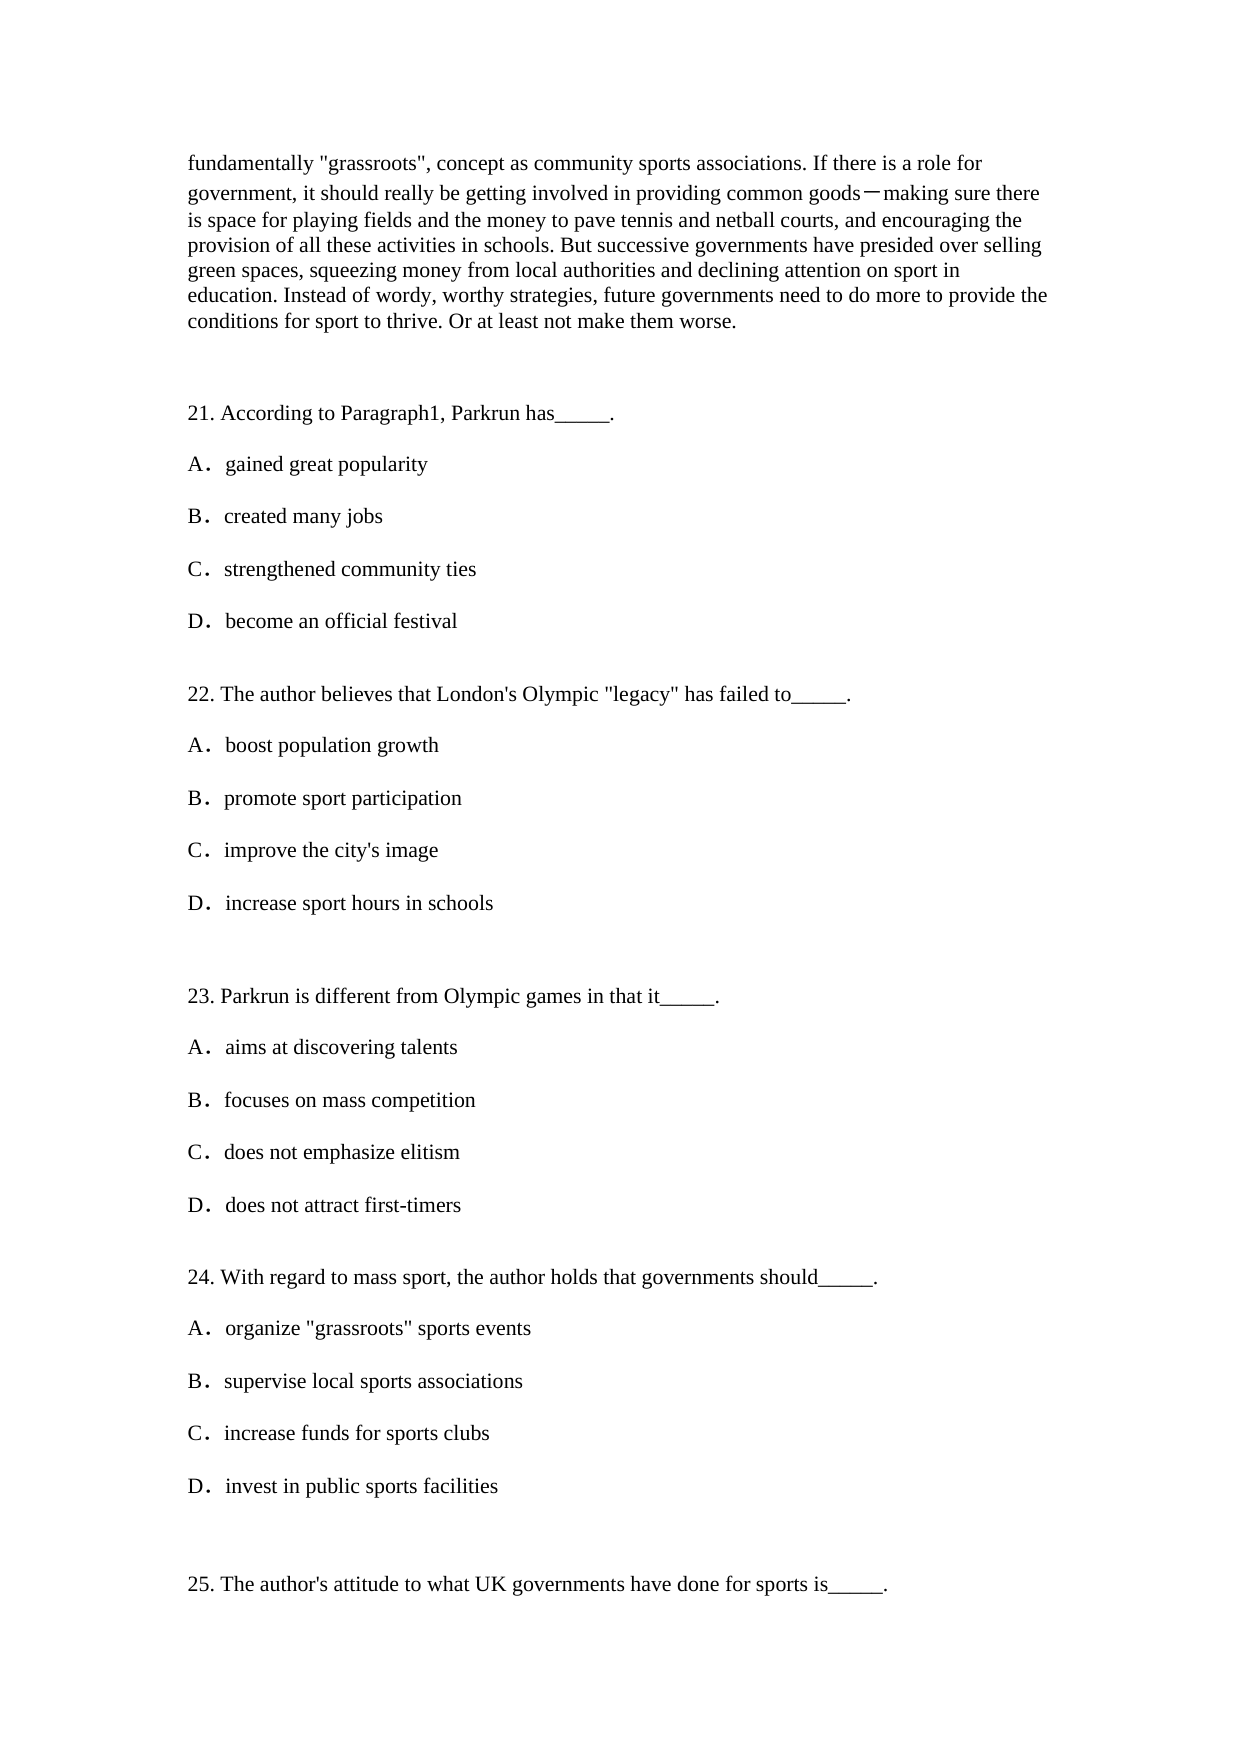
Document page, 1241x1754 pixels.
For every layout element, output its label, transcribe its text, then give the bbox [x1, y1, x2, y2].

text A．aims at discovering talents [187, 1029, 1053, 1061]
text B．created many jobs [187, 498, 1053, 530]
text B．supervise local sports associations [187, 1363, 1053, 1394]
text A．organize "grassroots" sports events [187, 1310, 1053, 1342]
text 22. The author believes that London's Olympic "legacy" has failed to_____. [187, 656, 1053, 706]
text 21. According to Paragraph1, Parkrun has_____. [187, 400, 1053, 425]
text B．promote sport participation [187, 779, 1053, 811]
text C．improve the city's image [187, 832, 1053, 864]
text D．become an official festival [187, 603, 1053, 635]
text D．invest in public sports facilities [187, 1468, 1053, 1499]
text D．does not attract first-timers [187, 1187, 1053, 1218]
text C．increase funds for sports clubs [187, 1415, 1053, 1447]
text 25. The author's attitude to what UK governments have done for sports is_____. [187, 1520, 1053, 1596]
text D．increase sport hours in schools [187, 884, 1053, 916]
text 24. With regard to mass sport, the author holds that governments should_____. [187, 1239, 1053, 1289]
text A．boost population growth [187, 727, 1053, 759]
text A．gained great popularity [187, 446, 1053, 477]
text C．does not emphasize elitism [187, 1134, 1053, 1166]
text C．strengthened community ties [187, 551, 1053, 582]
text B．focuses on mass competition [187, 1082, 1053, 1113]
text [187, 150, 1053, 333]
text 23. Parkrun is different from Olympic games in that it_____. [187, 983, 1053, 1008]
